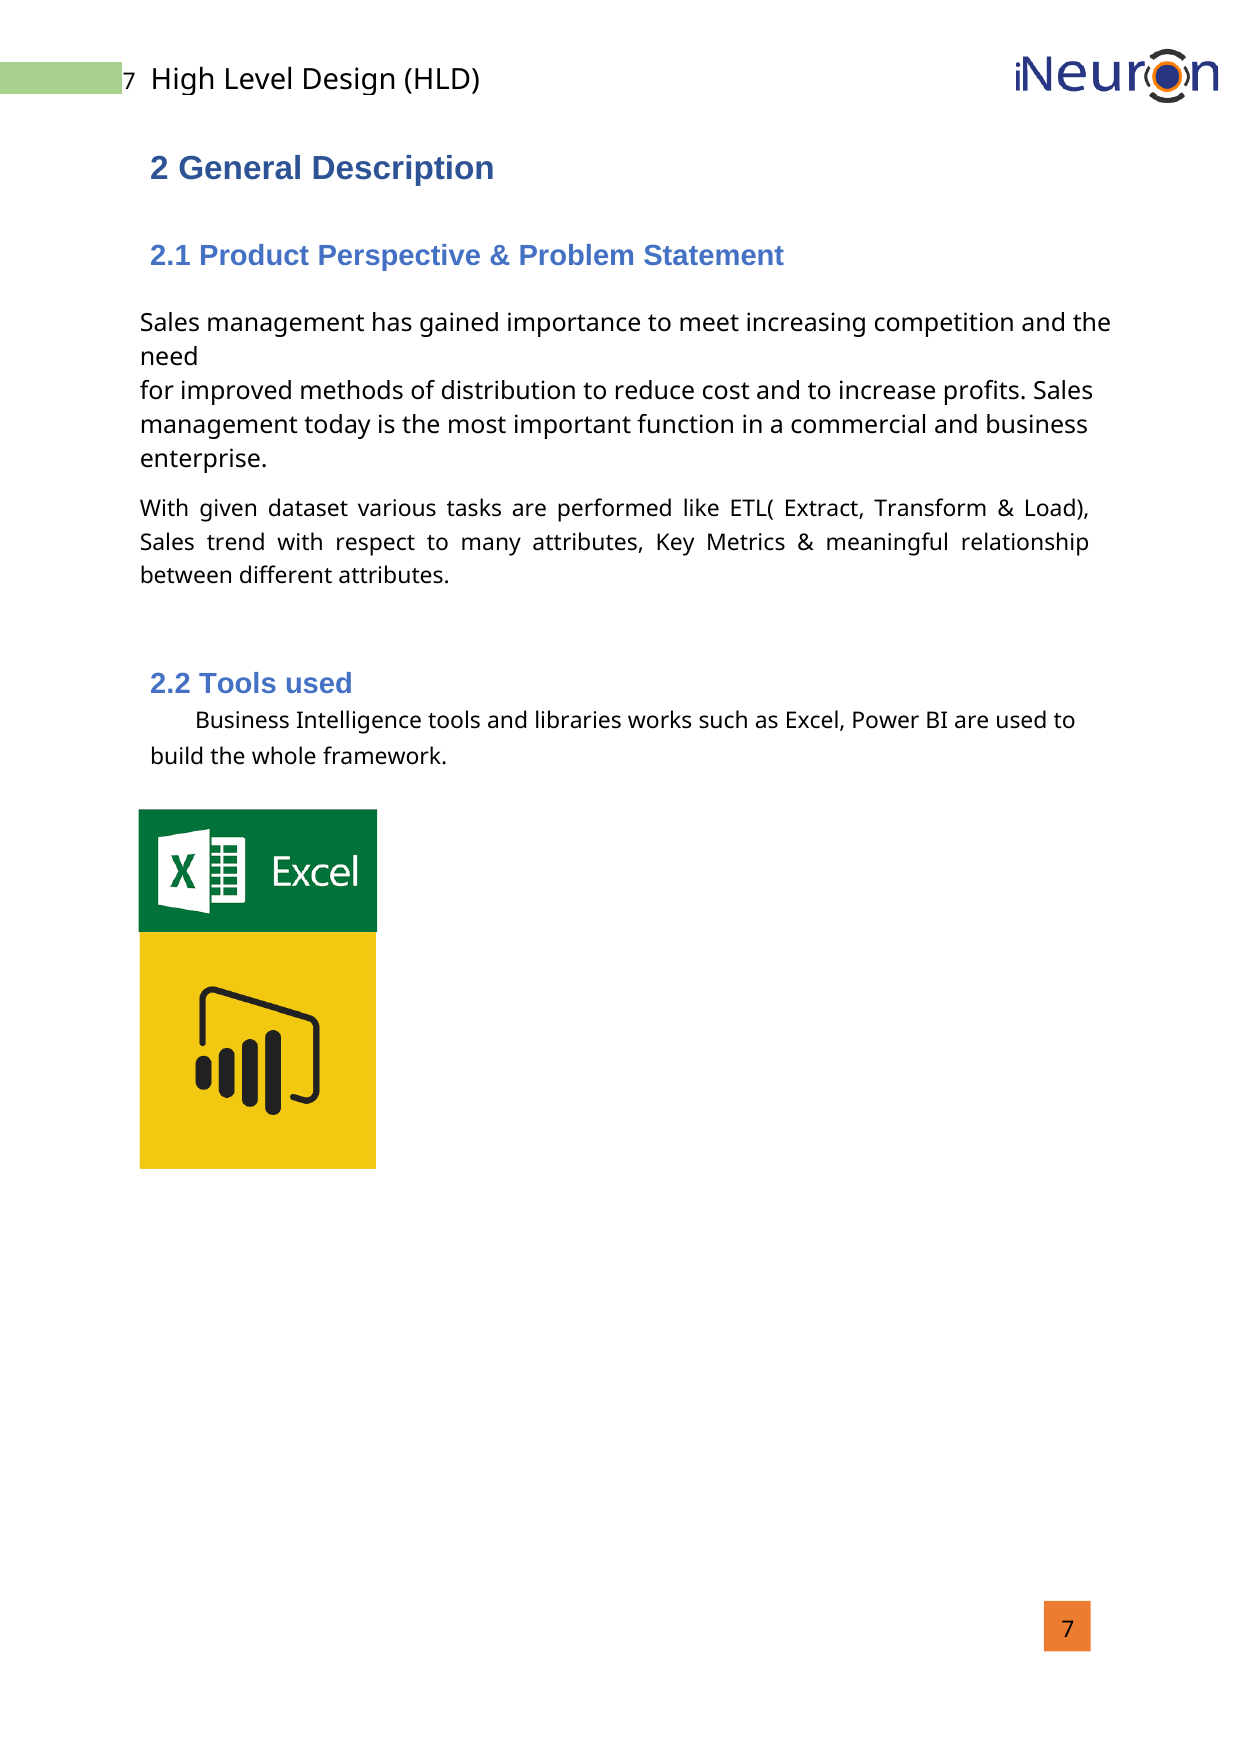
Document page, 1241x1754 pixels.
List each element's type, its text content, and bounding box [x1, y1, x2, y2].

text With given dataset various tasks are performed like ETL( Extract, Transform & Load), Sales trend with respect to many attributes, Key Metrics & meaningful relationship between different attributes. [139, 492, 1091, 590]
text for improved methods of distribution to reduce cost and to increase profits. Sales [139, 373, 1153, 407]
picture [138, 809, 378, 1169]
subtitle General Description [150, 148, 1153, 186]
text enterprise. [139, 441, 1153, 475]
text Sales management has gained importance to meet increasing competition and the need [139, 305, 1153, 373]
picture [1016, 48, 1219, 103]
subtitle Product Perspective & Problem Statement [150, 237, 1153, 271]
subtitle Tools used [150, 666, 1153, 699]
text Business Intelligence tools and libraries works such as Excel, Power BI are used to build the whole framework. [150, 704, 1109, 771]
text management today is the most important function in a commercial and business [139, 407, 1153, 441]
